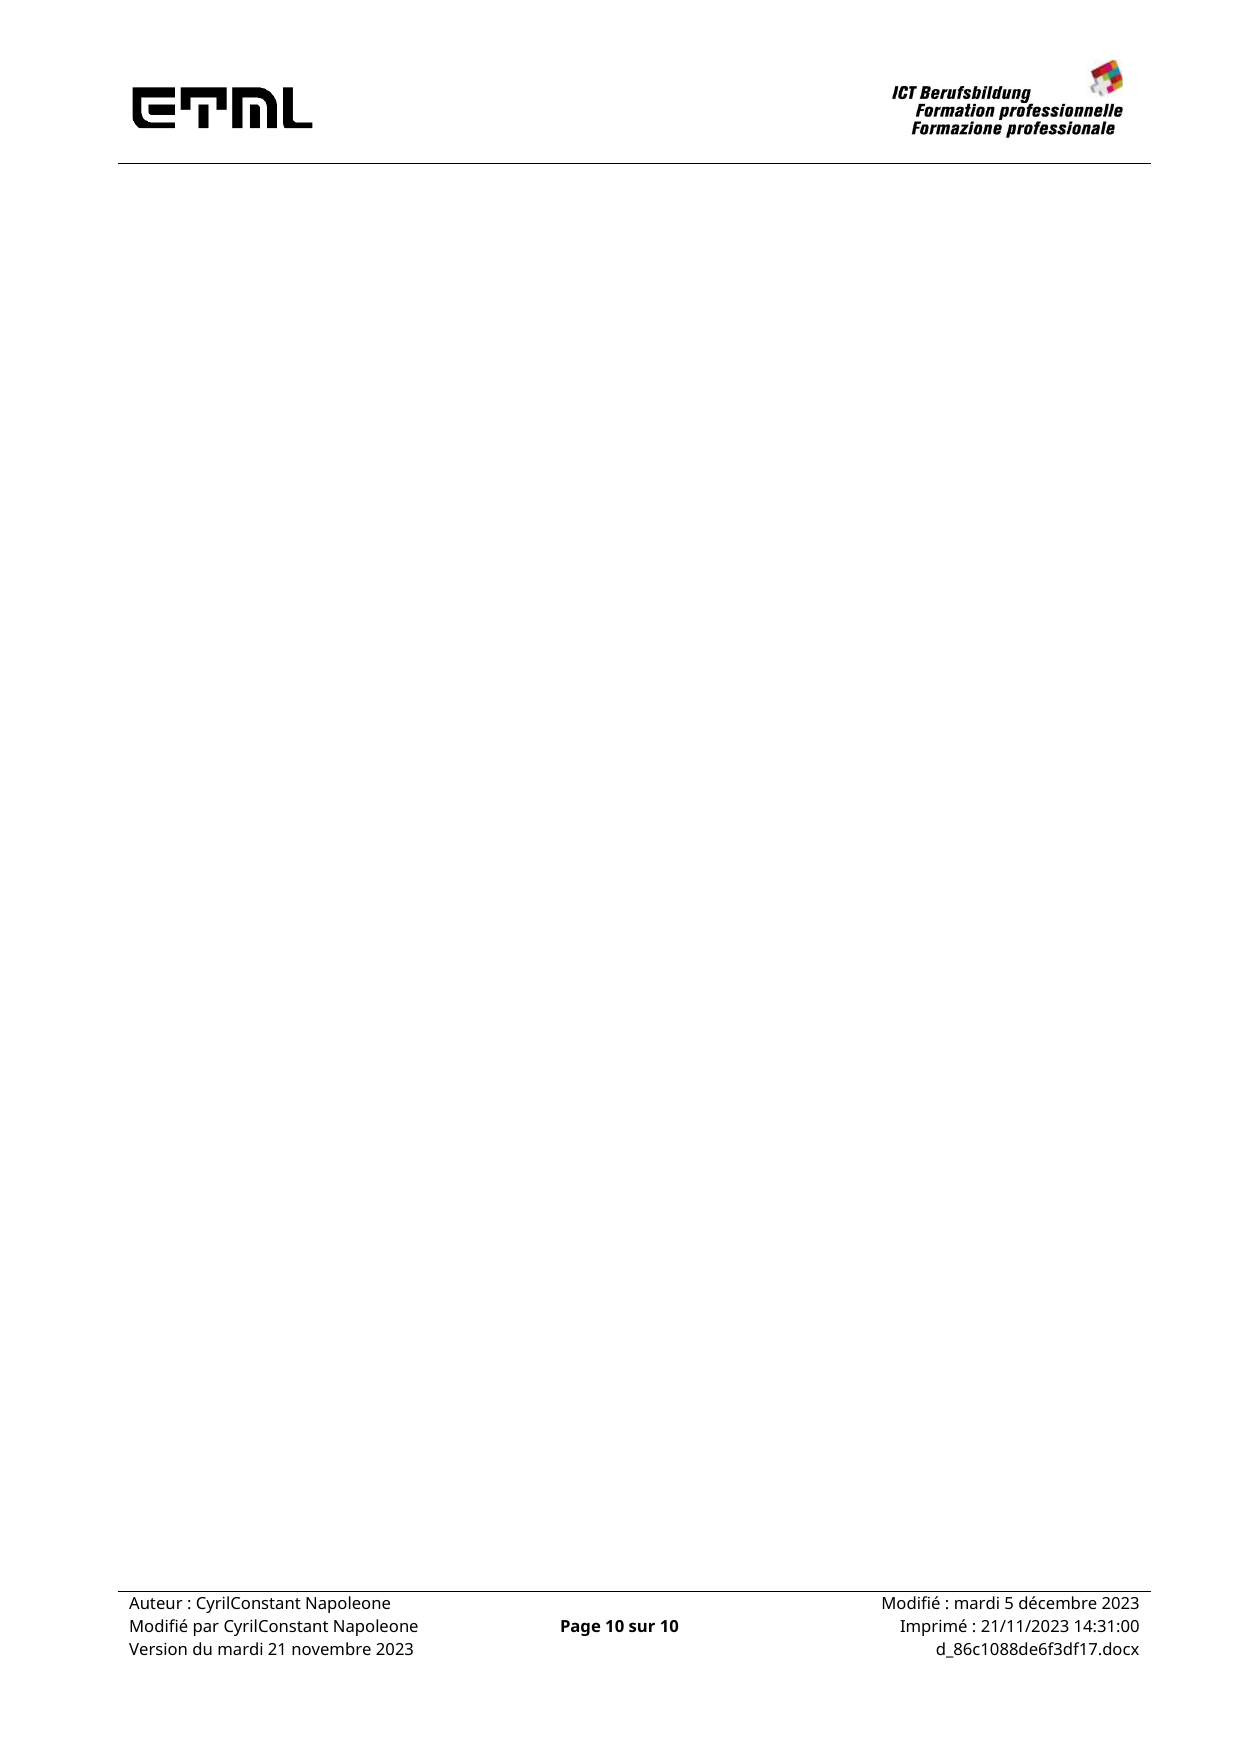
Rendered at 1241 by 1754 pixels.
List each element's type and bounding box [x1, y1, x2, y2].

picture [131, 87, 313, 128]
picture [870, 59, 1146, 151]
